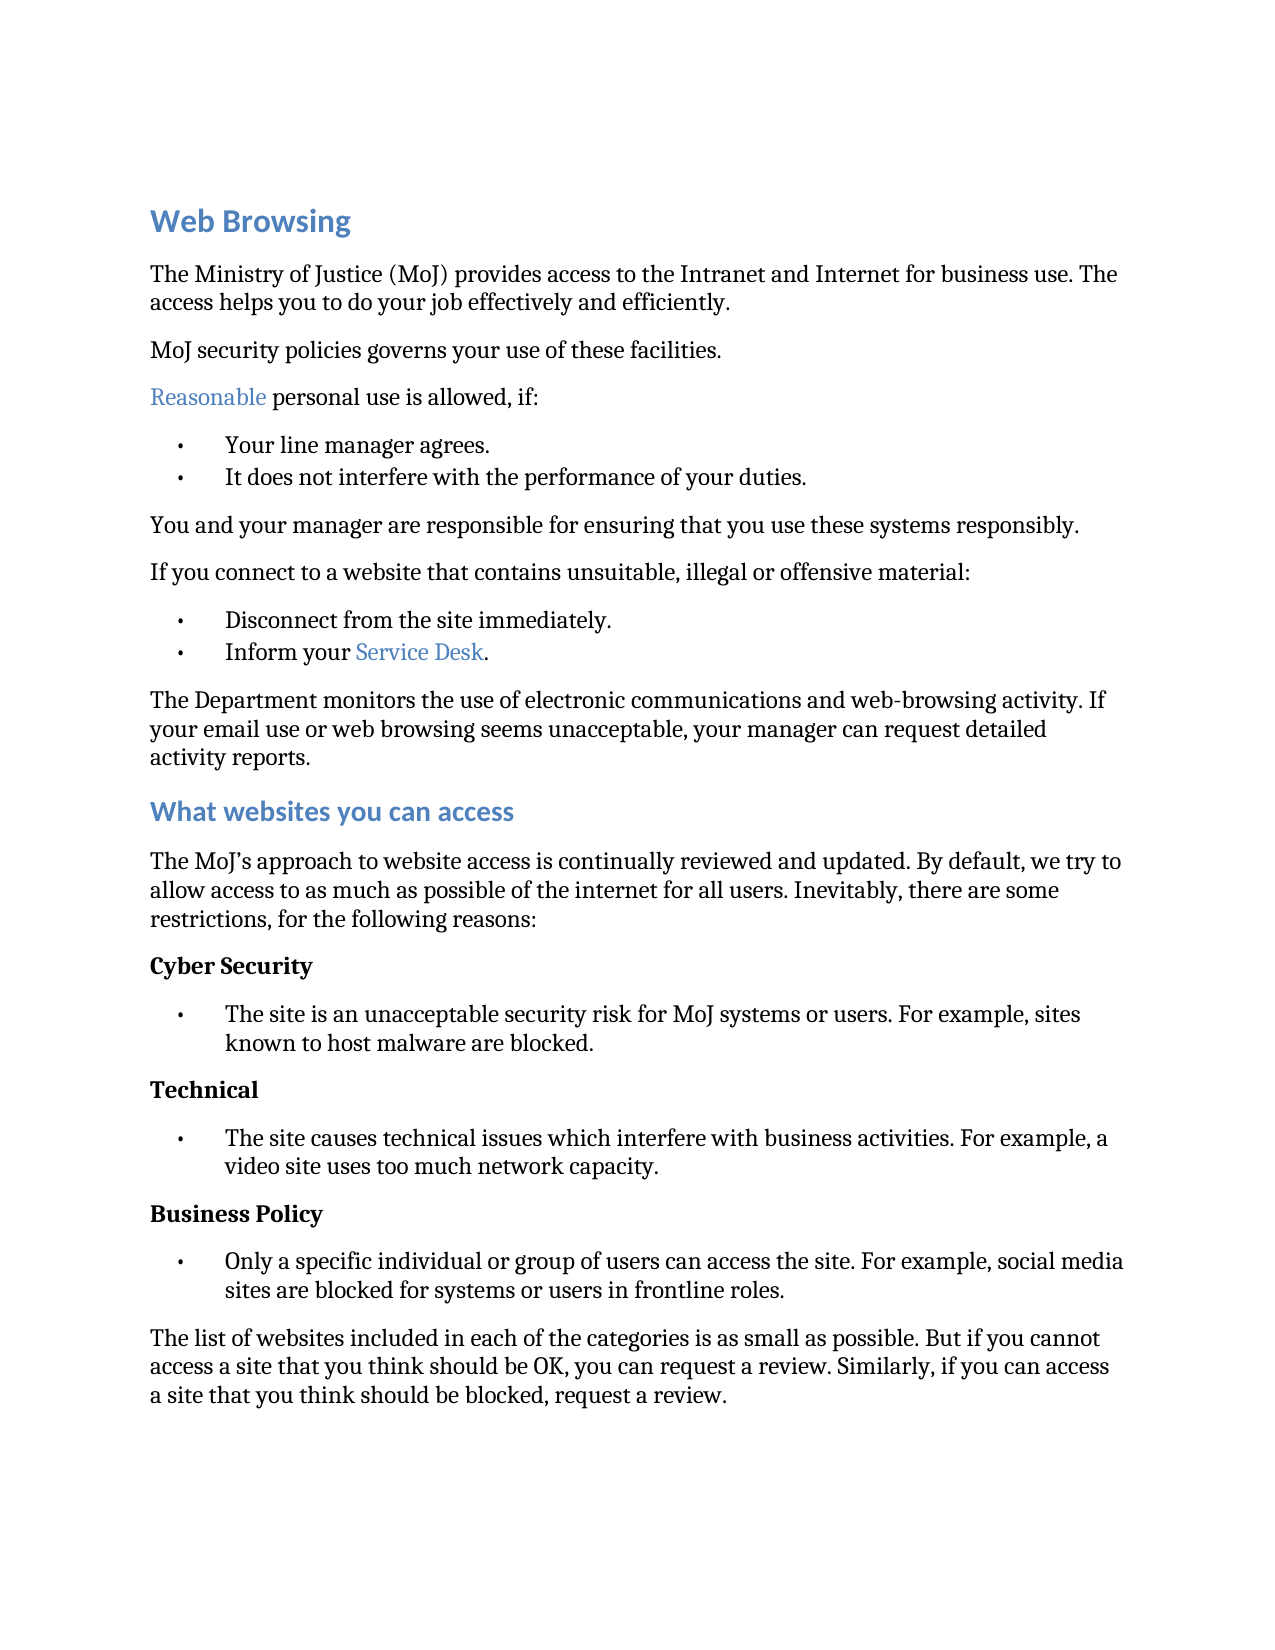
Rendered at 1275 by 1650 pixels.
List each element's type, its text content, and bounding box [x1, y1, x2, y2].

list It does not interfere with the performance of your duties. [175, 463, 1125, 492]
list Inform your Service Desk. [175, 638, 1125, 667]
list Your line manager agrees. [175, 431, 1125, 459]
text Cyber Security [150, 952, 1125, 981]
subtitle Web Browsing [150, 200, 1125, 241]
list The site is an unacceptable security risk for MoJ systems or users. For example, sites known to host malware are blocked. [175, 1000, 1125, 1057]
text MoJ security policies governs your use of these facilities. [150, 336, 1125, 364]
text Business Policy [150, 1200, 1125, 1228]
text Reasonable personal use is allowed, if: [150, 383, 1125, 412]
text The Department monitors the use of electronic communications and web-browsing activity. If your email use or web browsing seems unacceptable, your manager can request detailed activity reports. [150, 686, 1125, 772]
text The Ministry of Justice (MoJ) provides access to the Intranet and Internet for business use. The access helps you to do your job effectively and efficiently. [150, 259, 1125, 317]
text Technical [150, 1076, 1125, 1105]
subtitle What websites you can access [150, 793, 1125, 828]
text You and your manager are responsible for ensuring that you use these systems responsibly. [150, 511, 1125, 539]
text The MoJ’s approach to website access is continually reviewed and updated. By default, we try to allow access to as much as possible of the internet for all users. Inevitably, there are some restrictions, for the following reasons: [150, 847, 1125, 933]
list The site causes technical issues which interfere with business activities. For example, a video site uses too much network capacity. [175, 1123, 1125, 1181]
list Disconnect from the site immediately. [175, 606, 1125, 634]
list Only a specific individual or group of users can access the site. For example, social media sites are blocked for systems or users in frontline roles. [175, 1247, 1125, 1305]
text The list of websites included in each of the categories is as small as possible. But if you cannot access a site that you think should be OK, you can request a review. Similarly, if you can access a site that you think should be blocked, request a review. [150, 1323, 1125, 1410]
text If you connect to a website that contains unsuitable, illegal or offensive material: [150, 558, 1125, 587]
